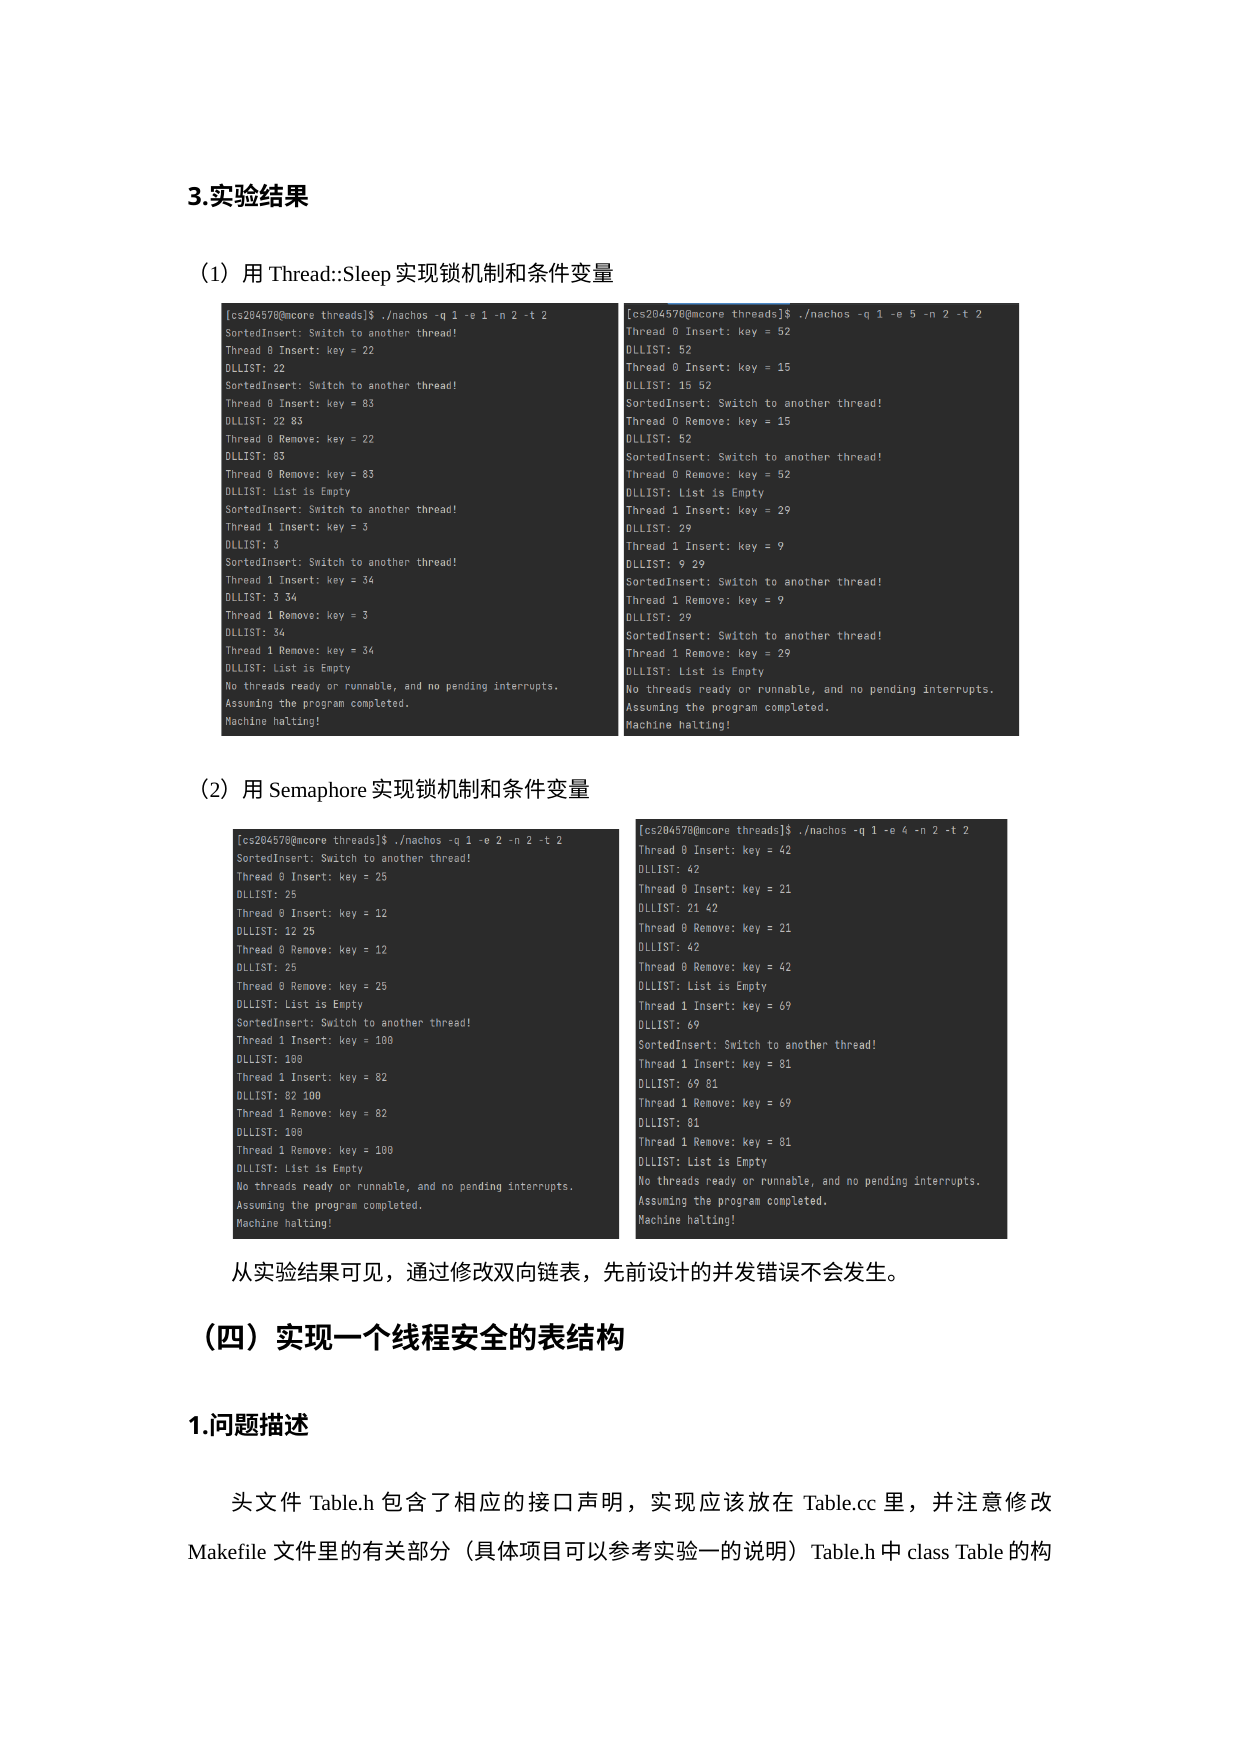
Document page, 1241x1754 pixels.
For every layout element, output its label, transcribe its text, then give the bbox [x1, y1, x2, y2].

text （2）用Semaphore实现锁机制和条件变量 [187, 771, 1053, 804]
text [187, 1485, 1053, 1566]
picture [623, 303, 1020, 736]
subtitle 1.问题描述 [187, 1391, 1053, 1456]
text 从实验结果可见，通过修改双向链表，先前设计的并发错误不会发生。 [187, 1255, 1053, 1287]
picture [232, 829, 620, 1239]
picture [221, 303, 619, 736]
picture [635, 819, 1008, 1239]
subtitle （四）实现一个线程安全的表结构 [187, 1303, 1053, 1368]
subtitle 3.实验结果 [187, 162, 1053, 227]
text （1）用Thread::Sleep实现锁机制和条件变量 [187, 256, 1053, 288]
